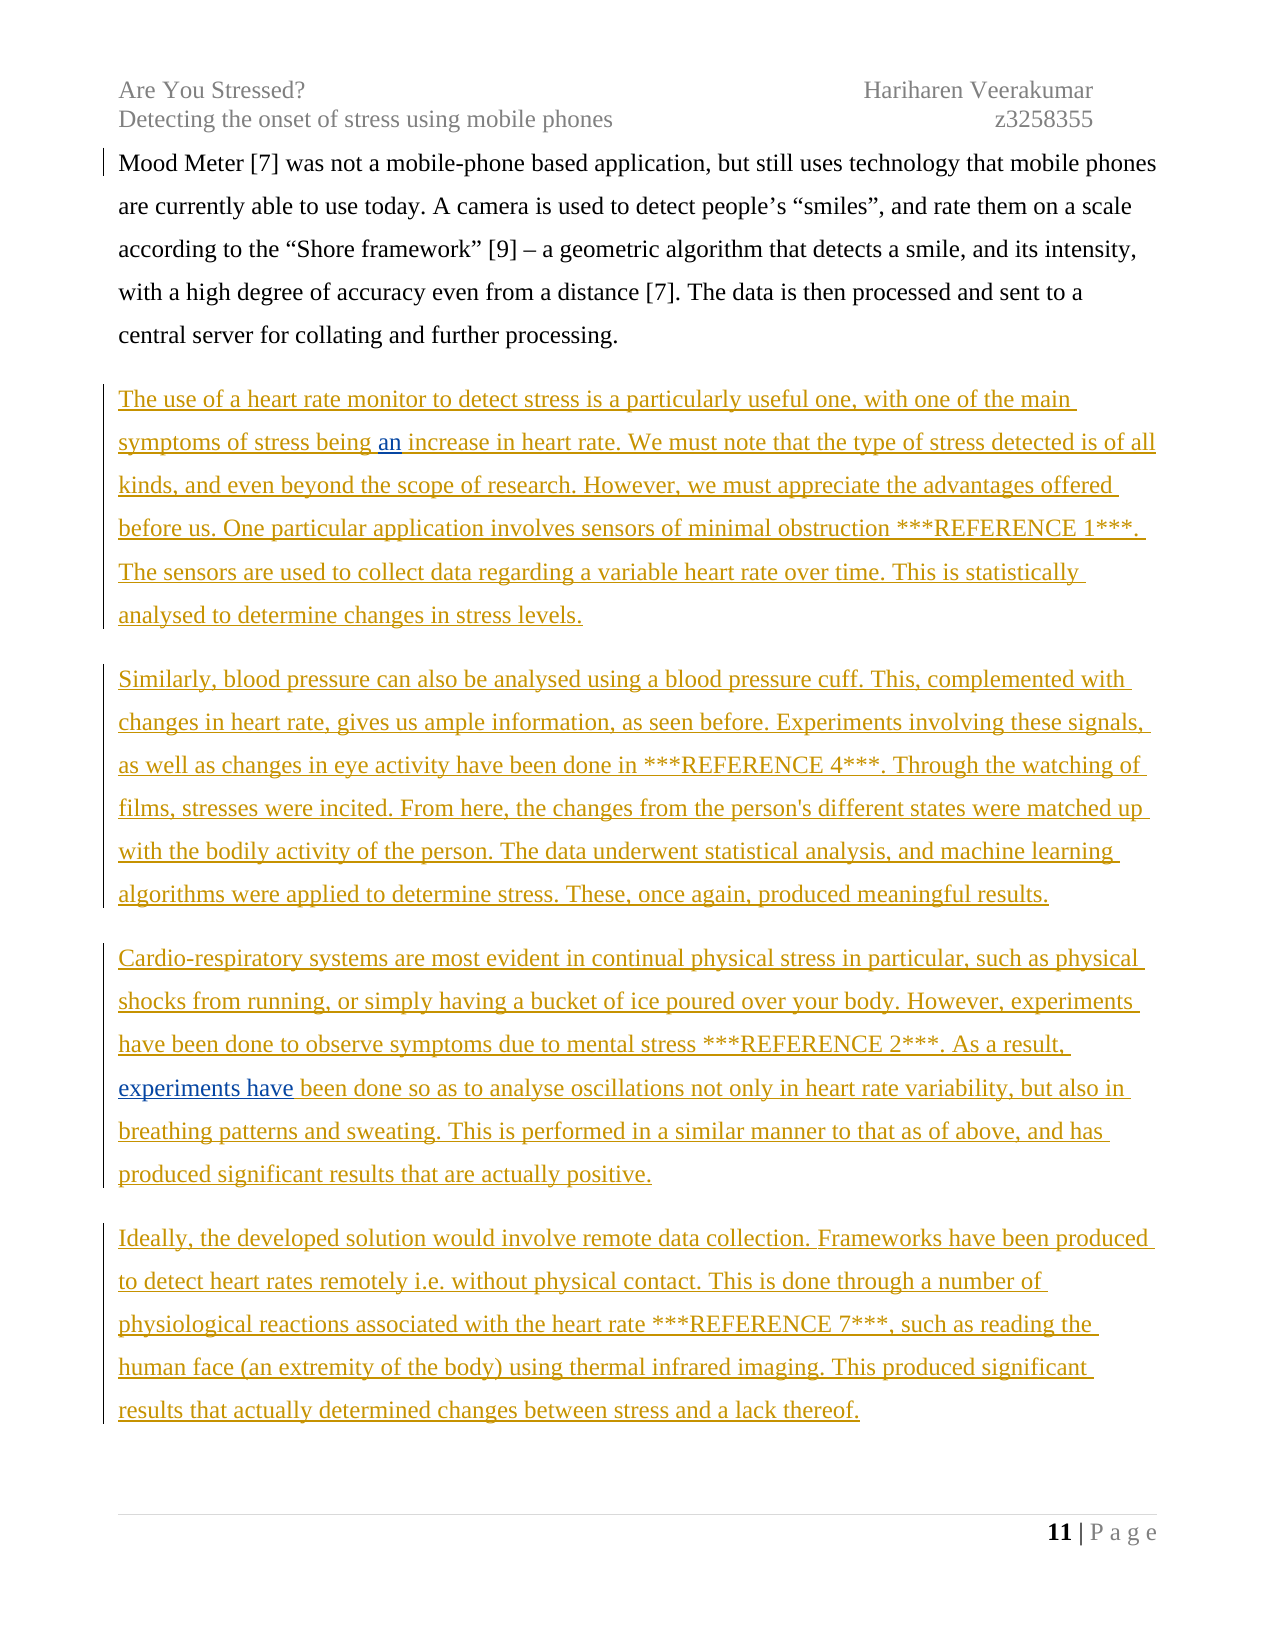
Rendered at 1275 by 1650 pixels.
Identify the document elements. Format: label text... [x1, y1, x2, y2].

text Mood Meter [7] was not a mobile-phone based application, but still uses technology that mobile phones are currently able to use today. A camera is used to detect people’s “smiles”, and rate them on a scale according to the “Shore framework” [9] – a geometric algorithm that detects a smile, and its intensity, with a high degree of accuracy even from a distance [7]. The data is then processed and sent to a central server for collating and further processing. [118, 148, 1157, 349]
